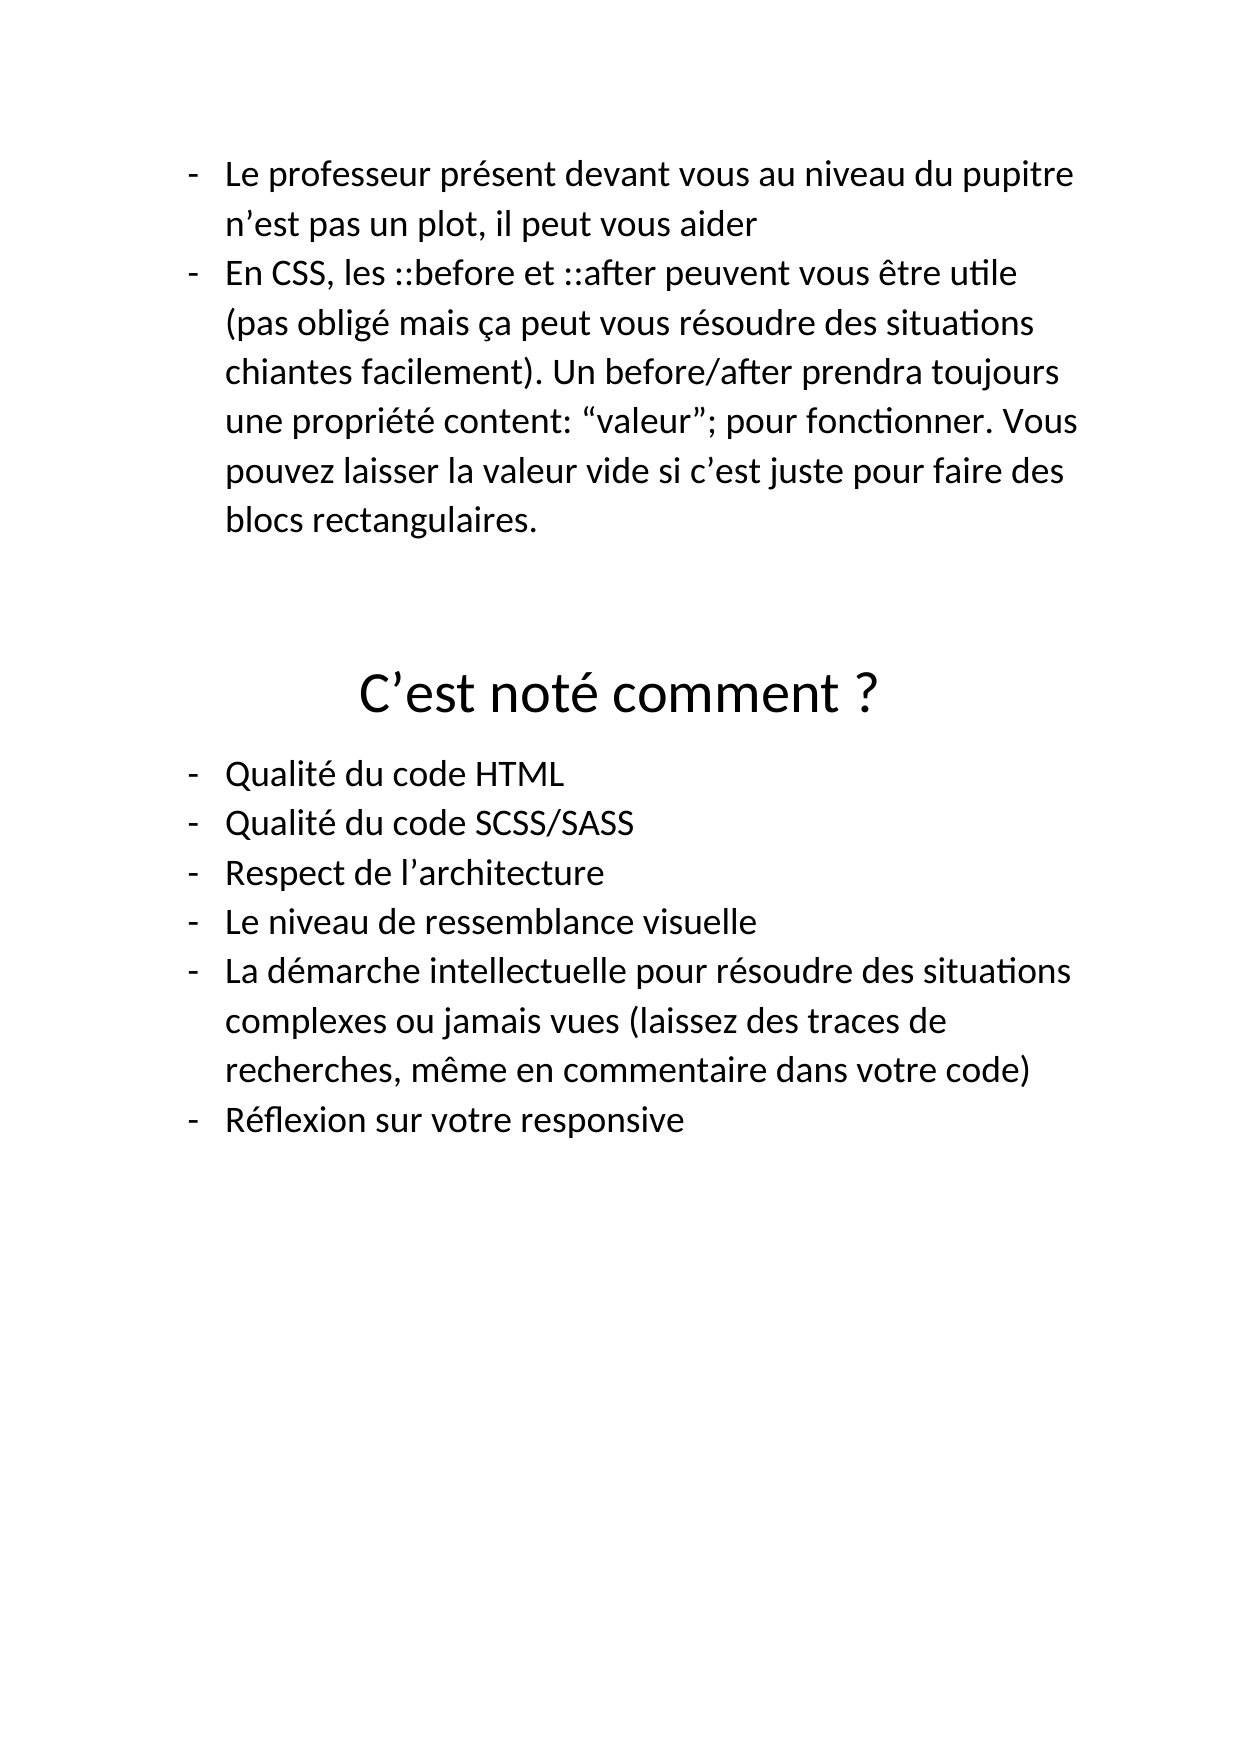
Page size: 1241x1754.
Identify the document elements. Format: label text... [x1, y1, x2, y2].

list Le professeur présent devant vous au niveau du pupitre n’est pas un plot, il peut vous aider [187, 150, 1090, 245]
list Respect de l’architecture [187, 848, 1090, 894]
list La démarche intellectuelle pour résoudre des situations complexes ou jamais vues (laissez des traces de recherches, même en commentaire dans votre code) [187, 947, 1090, 1092]
text C’est noté comment ? [150, 656, 1090, 727]
list Le niveau de ressemblance visuelle [187, 898, 1090, 944]
list Qualité du code HTML [187, 749, 1090, 795]
list Réflexion sur votre responsive [187, 1096, 1090, 1142]
list En CSS, les ::before et ::after peuvent vous être utile (pas obligé mais ça peut vous résoudre des situations chiantes facilement). Un before/after prendra toujours une propriété content: “valeur”; pour fonctionner. Vous pouvez laisser la valeur vide si c’est juste pour faire des blocs rectangulaires. [187, 249, 1090, 542]
list Qualité du code SCSS/SASS [187, 799, 1090, 845]
